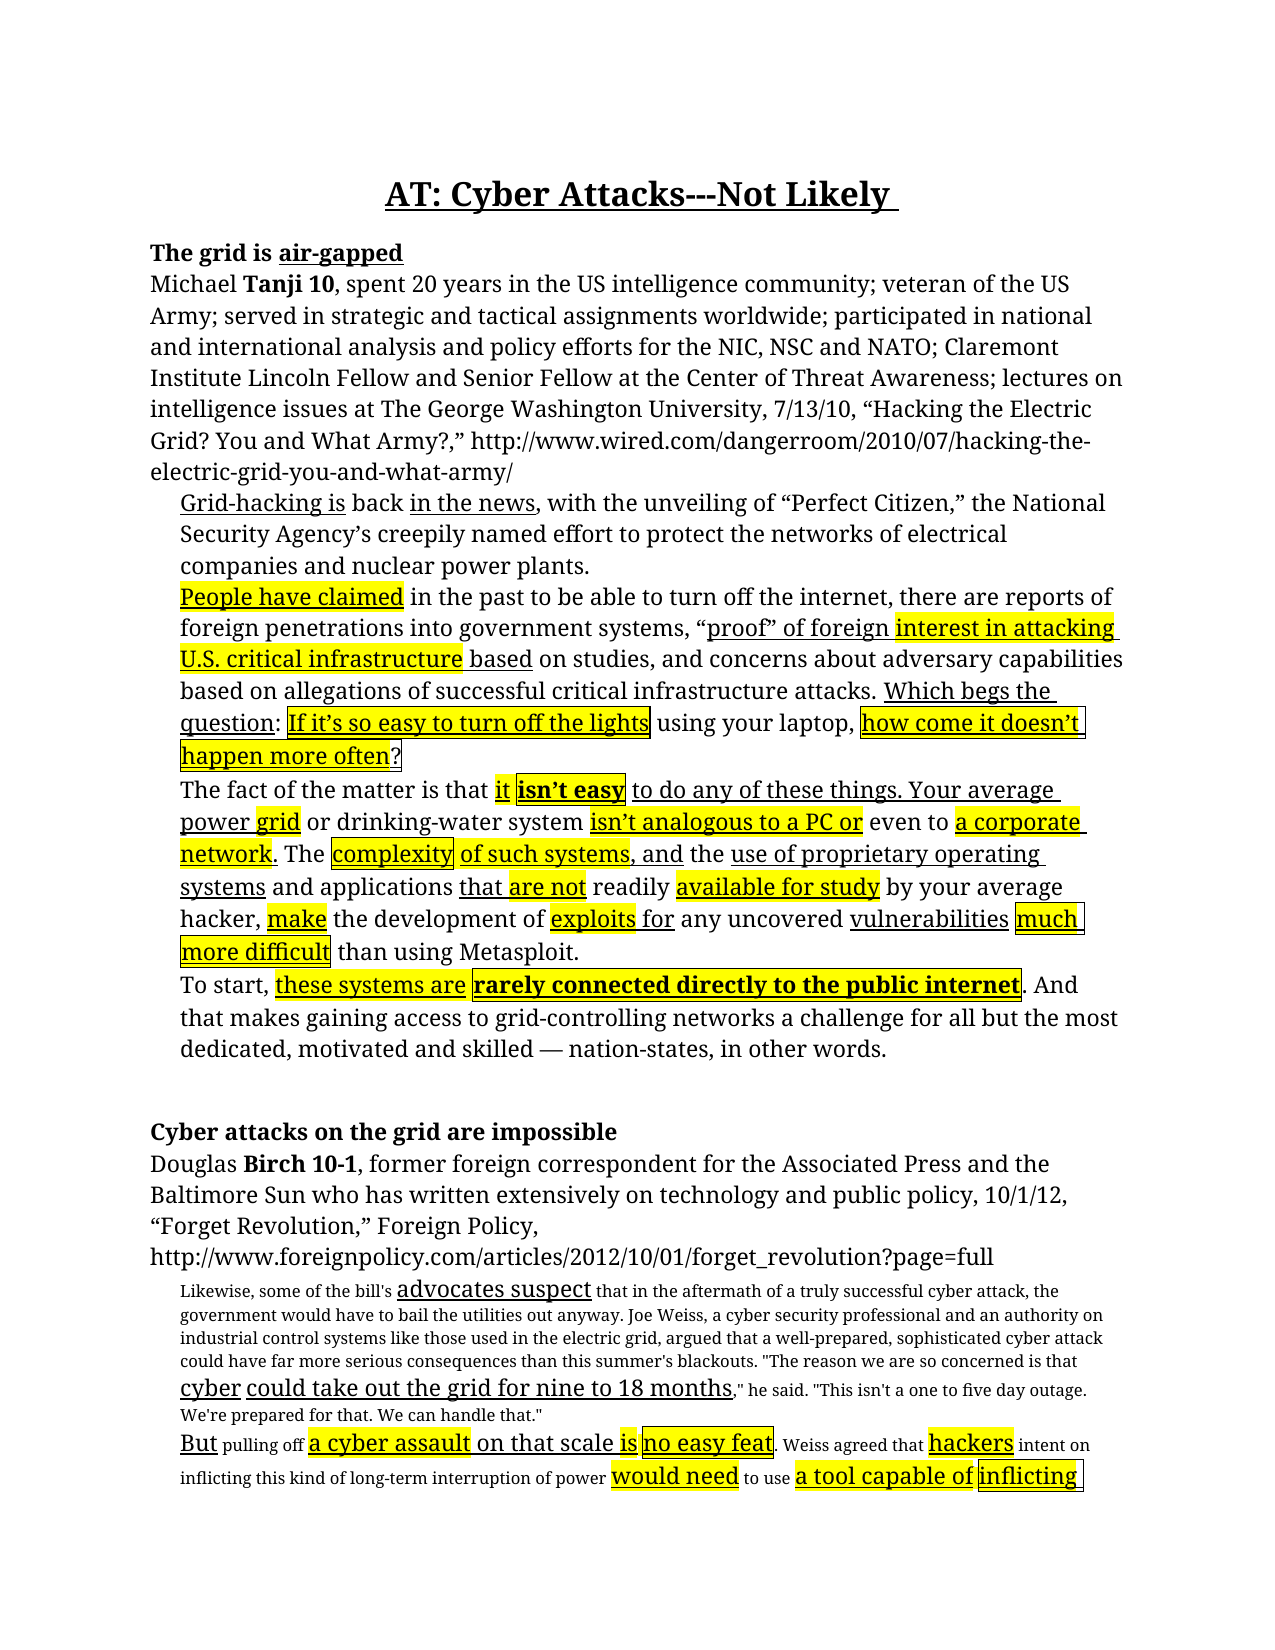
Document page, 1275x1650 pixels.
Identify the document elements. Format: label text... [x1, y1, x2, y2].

text Grid-hacking is back in the news, with the unveiling of “Perfect Citizen,” the National Security Agency’s creepily named effort to protect the networks of electrical companies and nuclear power plants. [180, 487, 1125, 581]
subtitle AT: Cyber Attacks---Not Likely [150, 171, 1125, 216]
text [180, 1426, 1125, 1492]
text To start, these systems are rarely connected directly to the public internet. And that makes gaining access to grid-controlling networks a challenge for all but the most dedicated, motivated and skilled — nation-states, in other words. [180, 968, 1125, 1064]
text Douglas Birch 10-1, former foreign correspondent for the Associated Press and the Baltimore Sun who has written extensively on technology and public policy, 10/1/12, “Forget Revolution,” Foreign Policy, http://www.foreignpolicy.com/articles/2012/10/01/forget_revolution?page=full [150, 1147, 1125, 1272]
subtitle Cyber attacks on the grid are impossible [150, 1116, 1125, 1147]
text Michael Tanji 10, spent 20 years in the US intelligence community; veteran of the US Army; served in strategic and tactical assignments worldwide; participated in national and international analysis and policy efforts for the NIC, NSC and NATO; Claremont Institute Lincoln Fellow and Senior Fellow at the Center of Threat Awareness; lectures on intelligence issues at The George Washington University, 7/13/10, “Hacking the Electric Grid? You and What Army?,” http://www.wired.com/dangerroom/2010/07/hacking-the-electric-grid-you-and-what-army/ [150, 268, 1125, 487]
subtitle The grid is air-gapped [150, 237, 1125, 268]
text Likewise, some of the bill's advocates suspect that in the aftermath of a truly successful cyber attack, the government would have to bail the utilities out anyway. Joe Weiss, a cyber security professional and an authority on industrial control systems like those used in the electric grid, argued that a well-prepared, sophisticated cyber attack could have far more serious consequences than this summer's blackouts. "The reason we are so concerned is that cyber could take out the grid for nine to 18 months," he said. "This isn't a one to five day outage. We're prepared for that. We can handle that." [180, 1272, 1125, 1426]
text The fact of the matter is that it isn’t easy to do any of these things. Your average power grid or drinking-water system isn’t analogous to a PC or even to a corporate network. The complexity of such systems, and the use of proprietary operating systems and applications that are not readily available for study by your average hacker, make the development of exploits for any uncovered vulnerabilities much more difficult than using Metasploit. [180, 772, 1125, 968]
text People have claimed in the past to be able to turn off the internet, there are reports of foreign penetrations into government systems, “proof” of foreign interest in attacking U.S. critical infrastructure based on studies, and concerns about adversary capabilities based on allegations of successful critical infrastructure attacks. Which begs the question: If it’s so easy to turn off the lights using your laptop, how come it doesn’t happen more often? [180, 581, 1125, 772]
